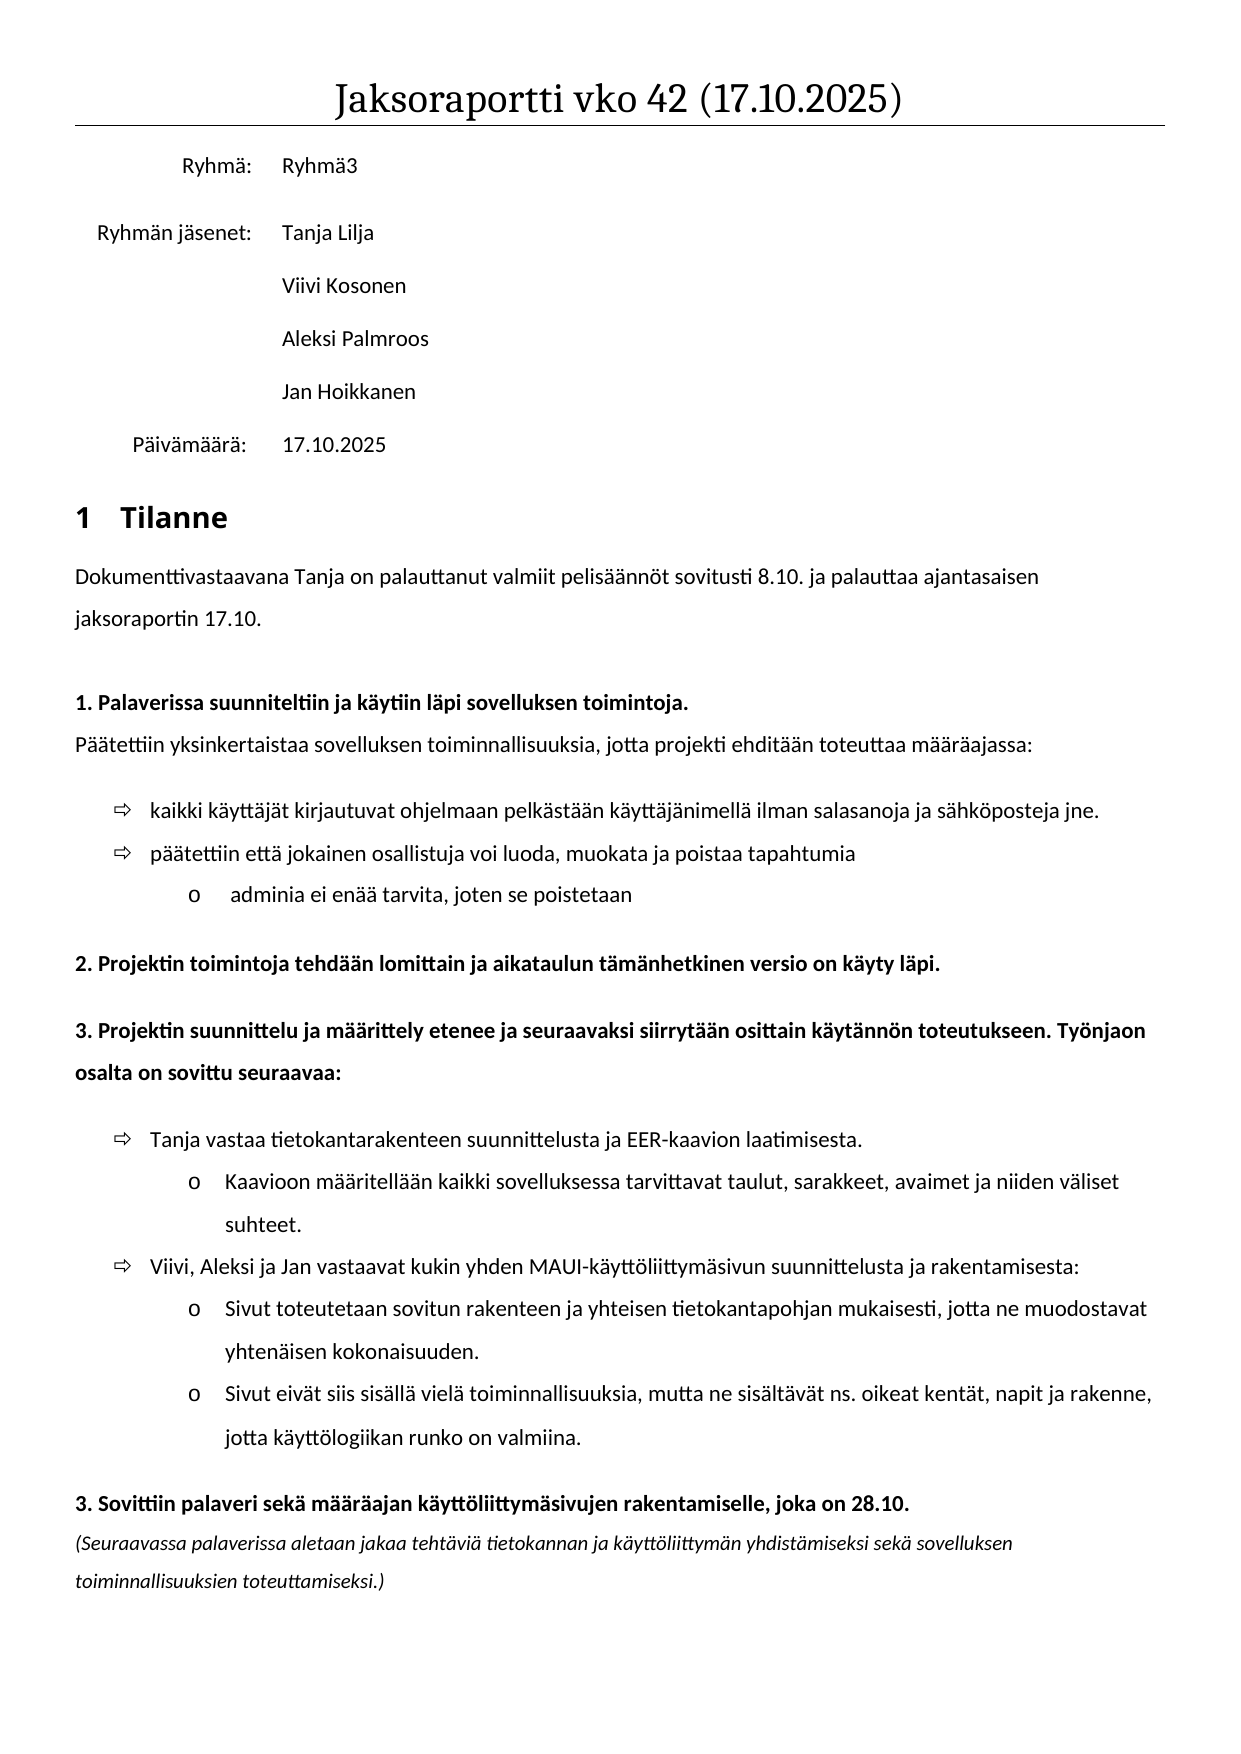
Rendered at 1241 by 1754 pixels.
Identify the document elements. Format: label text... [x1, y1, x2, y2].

text 2. Projektin toimintoja tehdään lomittain ja aikataulun tämänhetkinen versio on käyty läpi. [75, 949, 1165, 977]
text Dokumenttivastaavana Tanja on palauttanut valmiit pelisäännöt sovitusti 8.10. ja palauttaa ajantasaisen jaksoraportin 17.10. 1. Palaverissa suunniteltiin ja käytiin läpi sovelluksen toimintoja. Päätettiin yksinkertaistaa sovelluksen toiminnallisuuksia, jotta projekti ehditään toteuttaa määräajassa: [75, 562, 1165, 758]
list Tanja vastaa tietokantarakenteen suunnittelusta ja EER-kaavion laatimisesta. [112, 1125, 1165, 1153]
list kaikki käyttäjät kirjautuvat ohjelmaan pelkästään käyttäjänimellä ilman salasanoja ja sähköposteja jne. [112, 797, 1165, 825]
list Sivut eivät siis sisällä vielä toiminnallisuuksia, mutta ne sisältävät ns. oikeat kentät, napit ja rakenne, jotta käyttölogiikan runko on valmiina. [187, 1379, 1165, 1451]
text Ryhmä: Ryhmä3 [75, 151, 1165, 179]
text Ryhmän jäsenet: Tanja Lilja [75, 218, 1165, 246]
text Päivämäärä: 17.10.2025 [75, 430, 1165, 458]
text 3. Projektin suunnittelu ja määrittely etenee ja seuraavaksi siirrytään osittain käytännön toteutukseen. Työnjaon osalta on sovittu seuraavaa: [75, 1016, 1165, 1086]
text Jan Hoikkanen [75, 377, 1165, 405]
subtitle Tilanne [75, 497, 1165, 537]
title Jaksoraportti vko 42 (17.10.2025) [75, 75, 1165, 125]
text Viivi Kosonen [75, 271, 1165, 299]
list Sivut toteutetaan sovitun rakenteen ja yhteisen tietokantapohjan mukaisesti, jotta ne muodostavat yhtenäisen kokonaisuuden. [187, 1294, 1165, 1366]
list Viivi, Aleksi ja Jan vastaavat kukin yhden MAUI-käyttöliittymäsivun suunnittelusta ja rakentamisesta: [112, 1252, 1165, 1280]
list adminia ei enää tarvita, joten se poistetaan [187, 881, 1165, 910]
text 3. Sovittiin palaveri sekä määräajan käyttöliittymäsivujen rakentamiselle, joka on 28.10. (Seuraavassa palaverissa aletaan jakaa tehtäviä tietokannan ja käyttöliittymän yhdistämiseksi sekä sovelluksen toiminnallisuuksien toteuttamiseksi.) [75, 1489, 1165, 1594]
list päätettiin että jokainen osallistuja voi luoda, muokata ja poistaa tapahtumia [112, 839, 1165, 867]
list Kaavioon määritellään kaikki sovelluksessa tarvittavat taulut, sarakkeet, avaimet ja niiden väliset suhteet. [187, 1167, 1165, 1238]
text Aleksi Palmroos [75, 324, 1165, 352]
